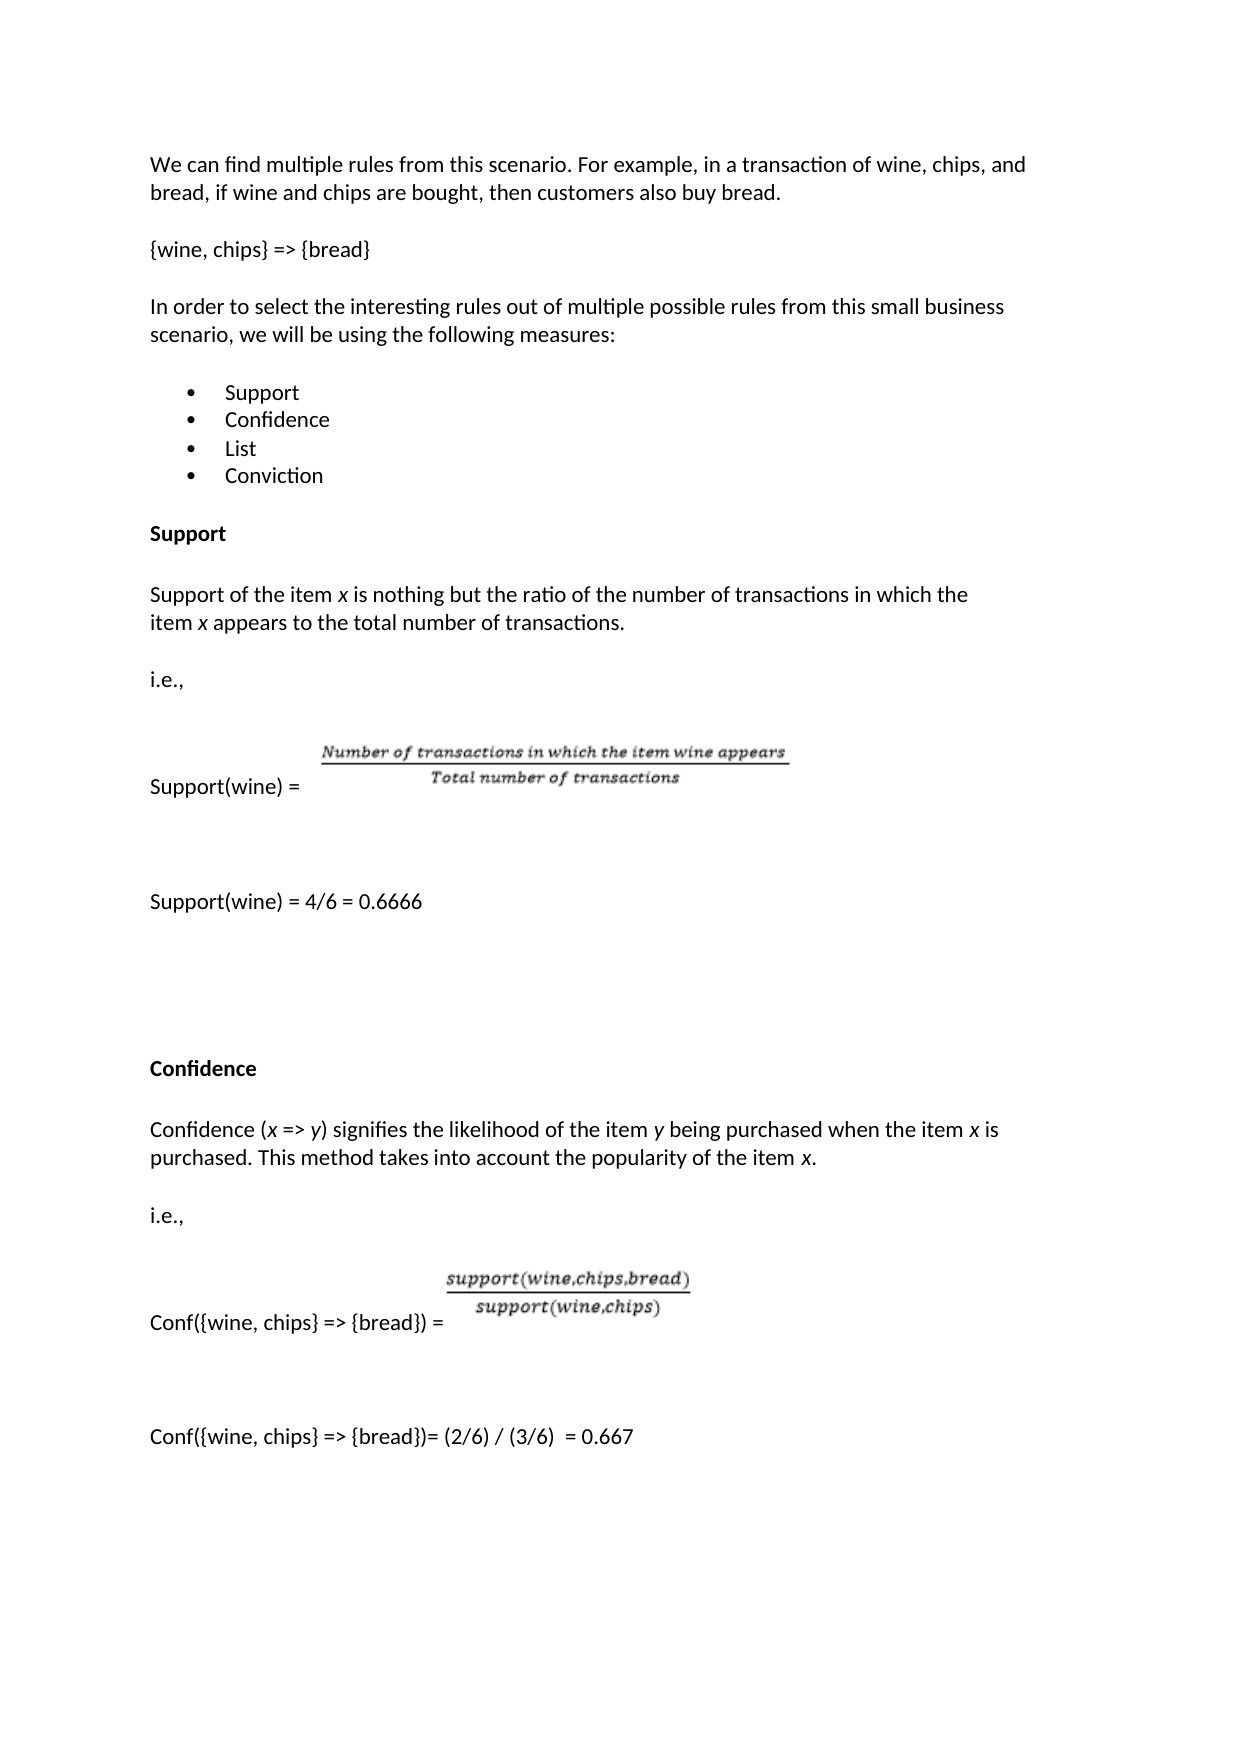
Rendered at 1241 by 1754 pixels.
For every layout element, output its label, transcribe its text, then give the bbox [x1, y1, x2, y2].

list Support [187, 378, 1090, 406]
text Support(wine) = 4/6 = 0.6666 [150, 887, 1090, 915]
text Support of the item x is nothing but the ratio of the number of transactions in which the item x appears to the total number of transactions. [150, 580, 1090, 636]
text Confidence (x => y) signifies the likelihood of the item y being purchased when the item x is purchased. This method takes into account the popularity of the item x. [150, 1116, 1090, 1172]
text {wine, chips} => {bread} [150, 235, 1090, 263]
subtitle Confidence [150, 1054, 1090, 1082]
text i.e., [150, 1201, 1090, 1229]
text We can find multiple rules from this scenario. For example, in a transaction of wine, chips, and bread, if wine and chips are bought, then customers also buy bread. [150, 150, 1090, 206]
list List [187, 434, 1090, 462]
picture [320, 722, 807, 795]
text In order to select the interesting rules out of multiple possible rules from this small business scenario, we will be using the following measures: [150, 292, 1090, 348]
text i.e., [150, 665, 1090, 693]
picture [444, 1257, 700, 1330]
subtitle Support [150, 519, 1090, 547]
text Conf({wine, chips} => {bread})= (2/6) / (3/6) = 0.667 [150, 1422, 1090, 1450]
list Conviction [187, 462, 1090, 490]
list Confidence [187, 406, 1090, 434]
